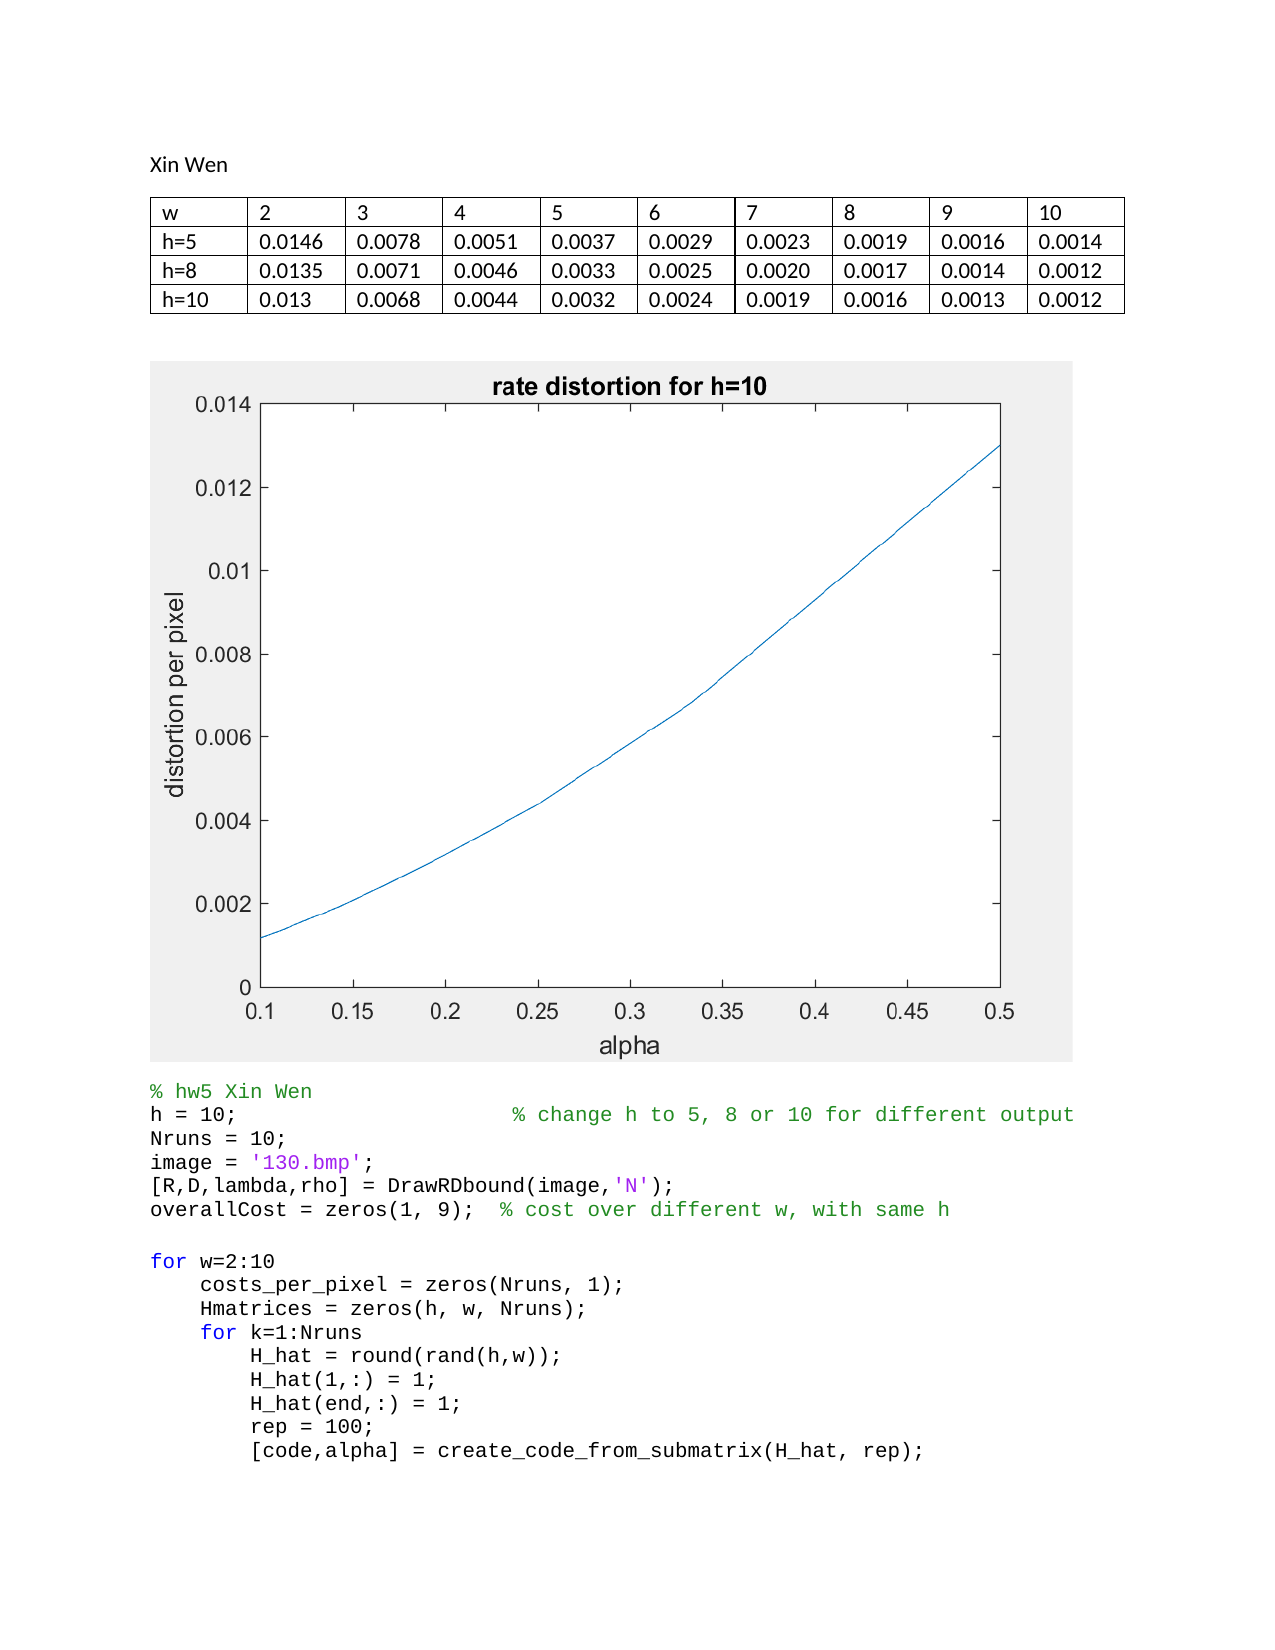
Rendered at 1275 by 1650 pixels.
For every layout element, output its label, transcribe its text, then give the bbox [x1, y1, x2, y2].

picture [150, 361, 1073, 1062]
table_cell 0.0078 [346, 227, 442, 255]
table_cell h=5 [151, 227, 247, 255]
table_header 7 [736, 198, 832, 226]
table_cell 0.0016 [930, 227, 1027, 255]
table_cell 0.0046 [443, 256, 540, 284]
table_cell 0.0033 [541, 256, 637, 284]
text H_hat = round(rand(h,w)); [150, 1345, 1125, 1369]
table_header 4 [443, 198, 540, 226]
table_cell 0.0071 [346, 256, 442, 284]
table_cell 0.0025 [638, 256, 734, 284]
text rep = 100; [150, 1416, 1125, 1440]
table_cell 0.0051 [443, 227, 540, 255]
table_cell 0.0019 [736, 285, 832, 313]
table_header 3 [346, 198, 442, 226]
text h = 10; % change h to 5, 8 or 10 for different output [150, 1104, 1125, 1128]
text for k=1:Nruns [150, 1322, 1125, 1345]
table_cell 0.0023 [736, 227, 832, 255]
table_cell 0.0019 [833, 227, 929, 255]
table_header 2 [248, 198, 345, 226]
table_cell 0.0044 [443, 285, 540, 313]
table_cell 0.0032 [541, 285, 637, 313]
table_cell h=10 [151, 285, 247, 313]
table_header 6 [638, 198, 734, 226]
table_header 8 [833, 198, 929, 226]
text costs_per_pixel = zeros(Nruns, 1); [150, 1274, 1125, 1298]
table_cell 0.0024 [638, 285, 734, 313]
text for w=2:10 [150, 1251, 1125, 1274]
text Nruns = 10; [150, 1128, 1125, 1152]
text [code,alpha] = create_code_from_submatrix(H_hat, rep); [150, 1440, 1125, 1463]
text [R,D,lambda,rho] = DrawRDbound(image,'N'); [150, 1175, 1125, 1199]
table_cell 0.0029 [638, 227, 734, 255]
table_cell h=8 [151, 256, 247, 284]
table_cell 0.0014 [930, 256, 1027, 284]
table_header 9 [930, 198, 1027, 226]
table_cell 0.0020 [736, 256, 832, 284]
table_cell 0.0017 [833, 256, 929, 284]
table_header 10 [1028, 198, 1124, 226]
table_cell 0.0146 [248, 227, 345, 255]
table_cell 0.0135 [248, 256, 345, 284]
text % hw5 Xin Wen [150, 1081, 1125, 1104]
table_cell 0.0012 [1028, 285, 1124, 313]
table_cell 0.0037 [541, 227, 637, 255]
table_cell 0.0012 [1028, 256, 1124, 284]
text H_hat(end,:) = 1; [150, 1393, 1125, 1416]
table_cell 0.013 [248, 285, 345, 313]
table_cell 0.0013 [930, 285, 1027, 313]
text overallCost = zeros(1, 9); % cost over different w, with same h [150, 1199, 1125, 1223]
table_header 5 [541, 198, 637, 226]
text Xin Wen [150, 150, 1125, 178]
text image = '130.bmp'; [150, 1152, 1125, 1175]
table_cell 0.0014 [1028, 227, 1124, 255]
table_cell 0.0016 [833, 285, 929, 313]
text H_hat(1,:) = 1; [150, 1369, 1125, 1393]
table_cell 0.0068 [346, 285, 442, 313]
table_header w [151, 198, 247, 226]
text Hmatrices = zeros(h, w, Nruns); [150, 1298, 1125, 1322]
